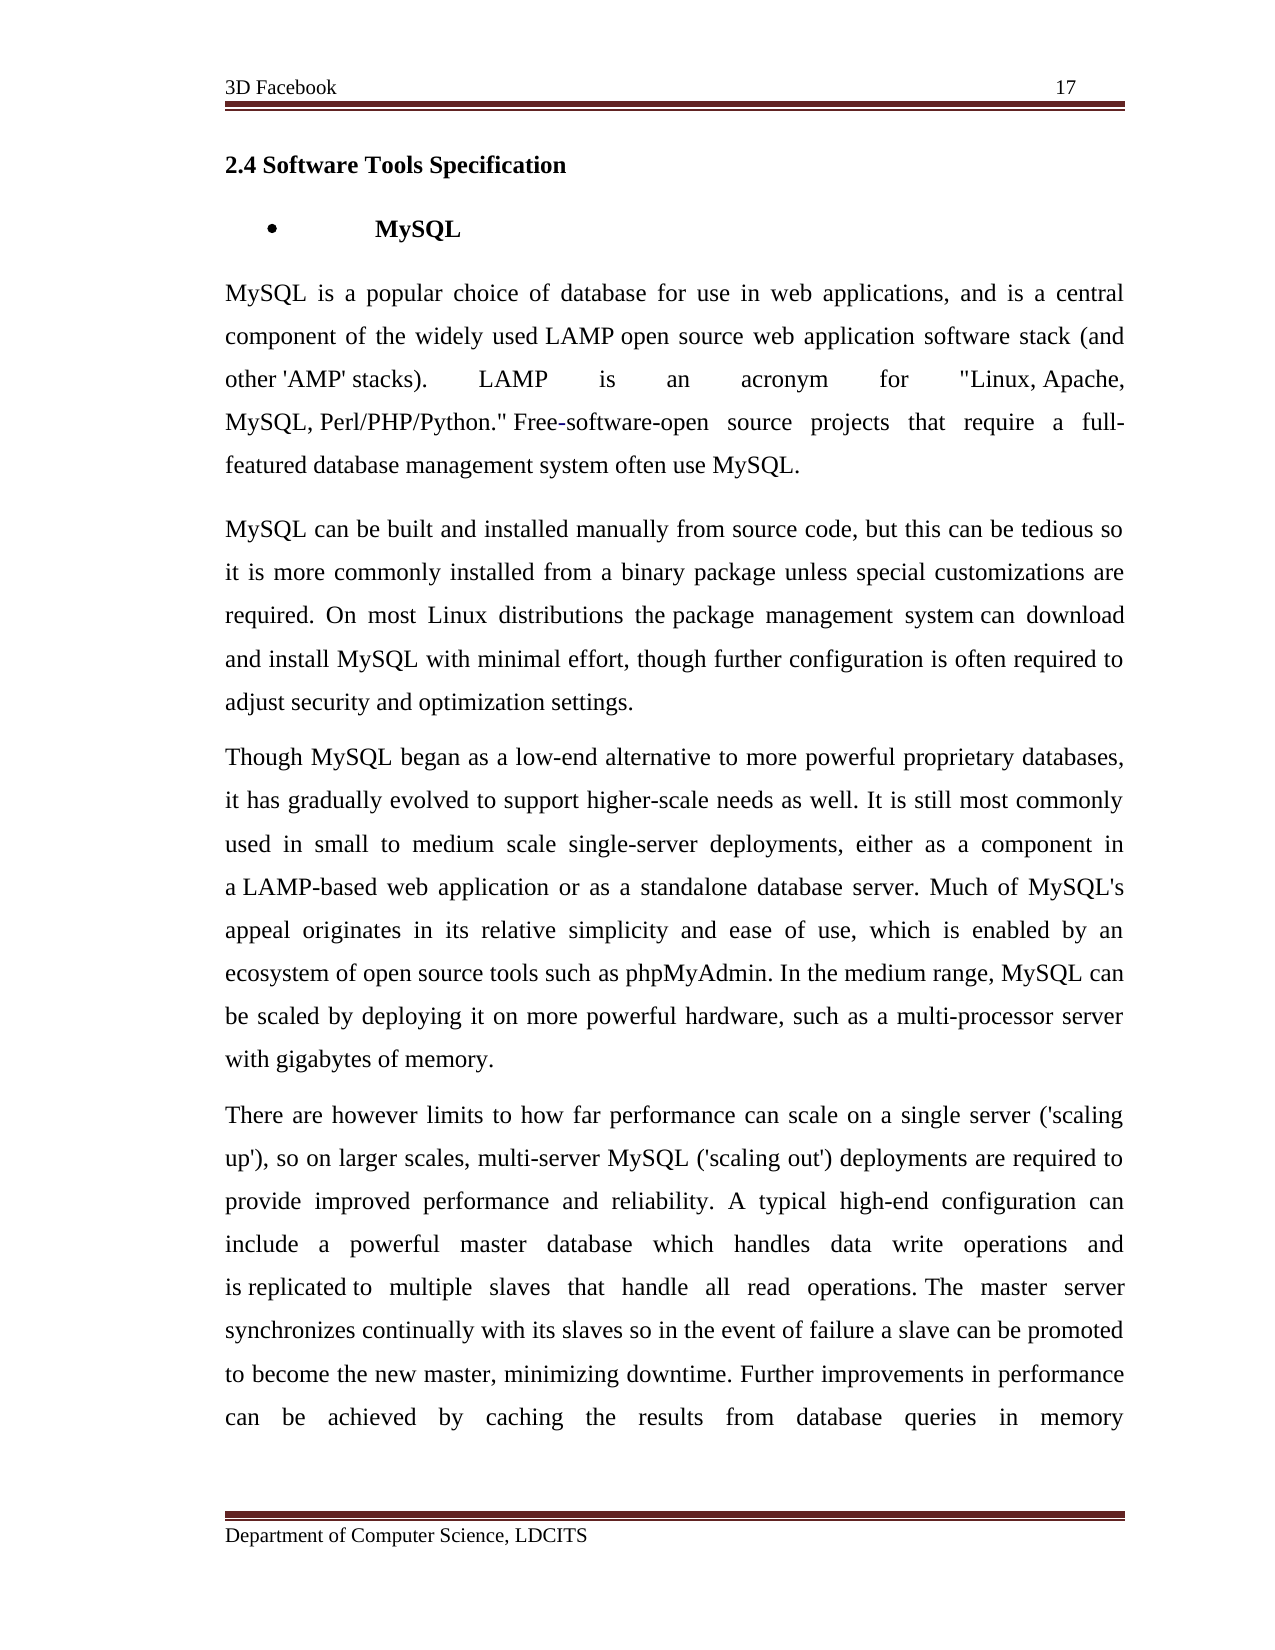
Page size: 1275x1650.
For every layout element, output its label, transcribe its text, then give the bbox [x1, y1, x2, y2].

text Though MySQL began as a low-end alternative to more powerful proprietary databases, it has gradually evolved to support higher-scale needs as well. It is still most commonly used in small to medium scale single-server deployments, either as a component in a LAMP-based web application or as a standalone database server. Much of MySQL's appeal originates in its relative simplicity and ease of use, which is enabled by an ecosystem of open source tools such as phpMyAdmin. In the medium range, MySQL can be scaled by deploying it on more powerful hardware, such as a multi-processor server with gigabytes of memory. [225, 742, 1125, 1073]
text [225, 1100, 1125, 1431]
text 2.4 Software Tools Specification [225, 150, 1125, 179]
list MySQL [268, 214, 1125, 243]
text MySQL is a popular choice of database for use in web applications, and is a central component of the widely used LAMP open source web application software stack (and other 'AMP' stacks). LAMP is an acronym for "Linux, Apache, MySQL, Perl/PHP/Python." Free-software-open source projects that require a full-featured database management system often use MySQL. [225, 307, 1125, 479]
text MySQL can be built and installed manually from source code, but this can be tedious so it is more commonly installed from a binary package unless special customizations are required. On most Linux distributions the package management system can download and install MySQL with minimal effort, though further configuration is often required to adjust security and optimization settings. [225, 514, 1125, 716]
